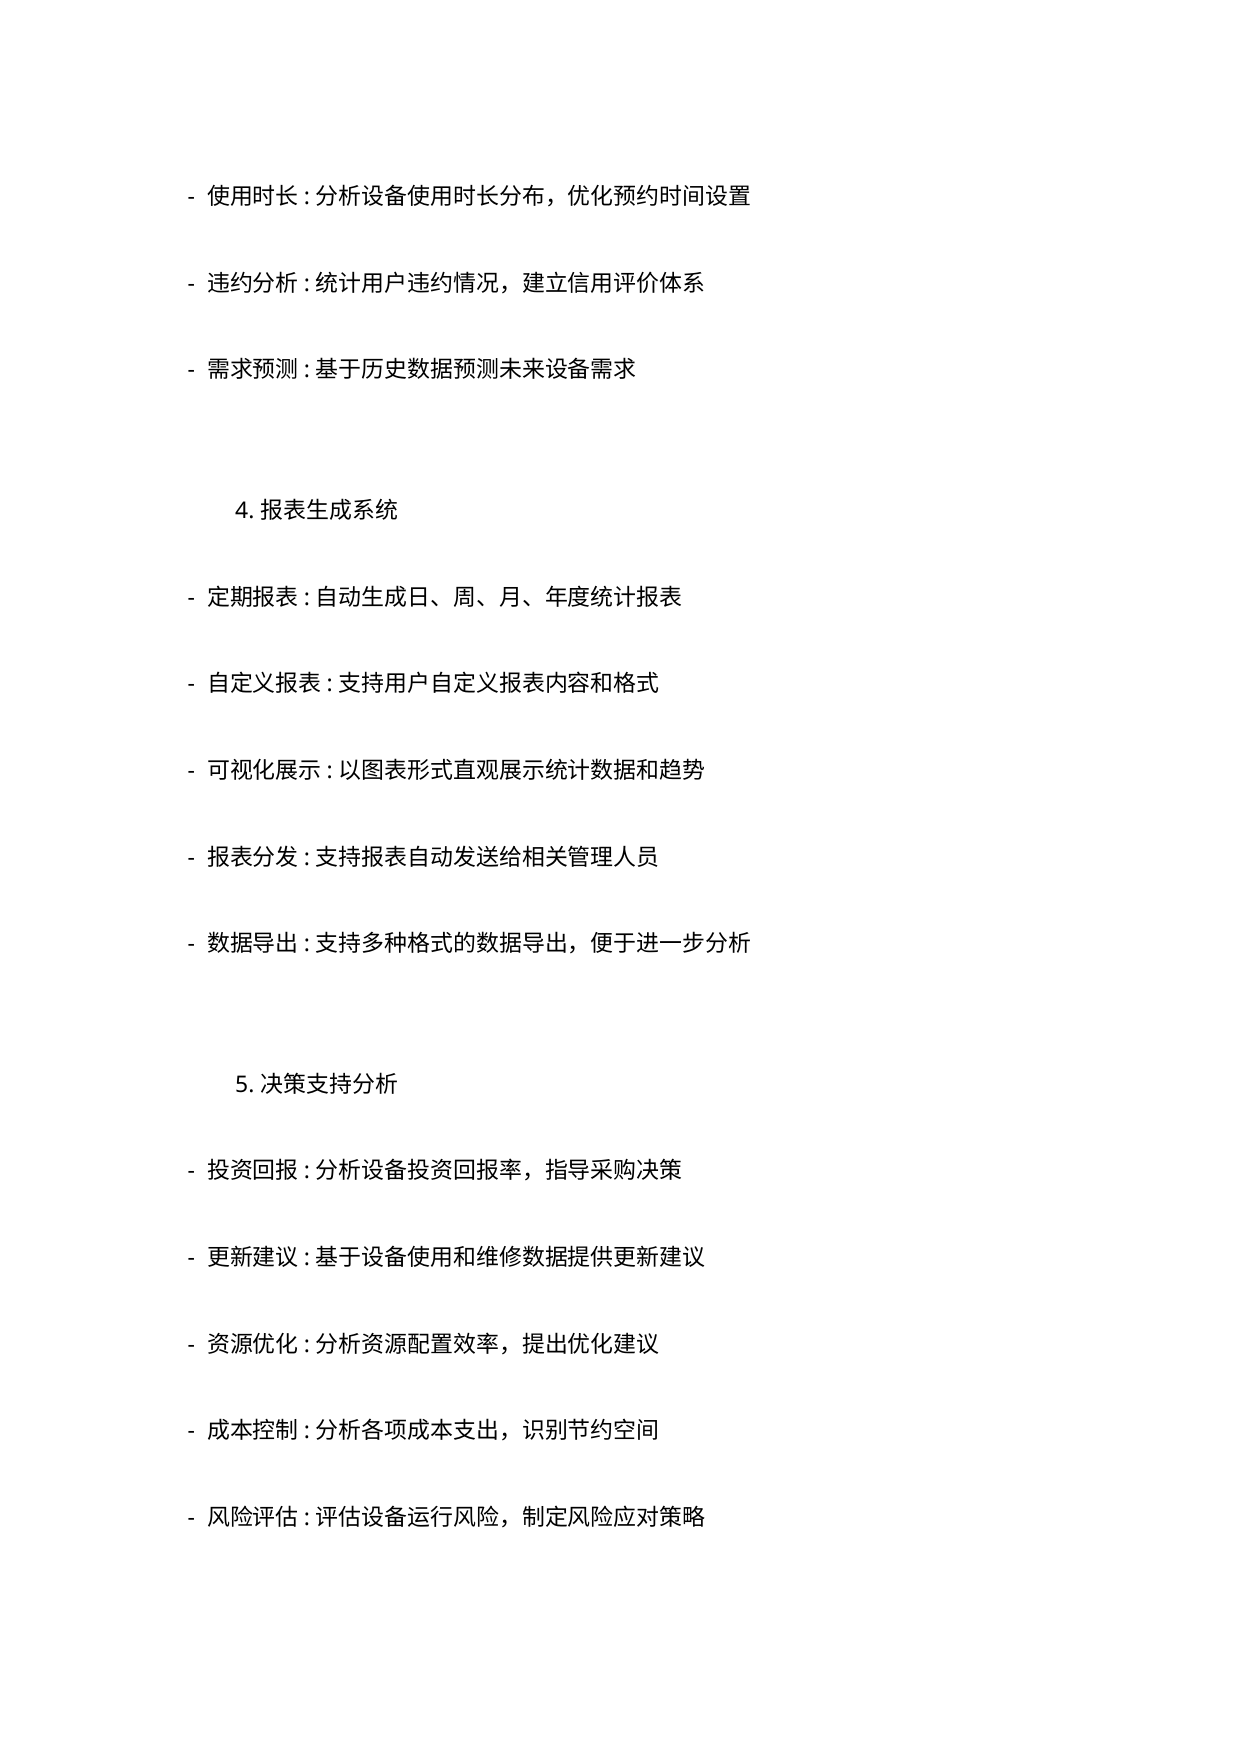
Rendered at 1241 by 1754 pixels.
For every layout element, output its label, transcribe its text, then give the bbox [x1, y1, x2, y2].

text - 更新建议 : 基于设备使用和维修数据提供更新建议 [187, 1223, 1053, 1288]
text - 投资回报 : 分析设备投资回报率，指导采购决策 [187, 1136, 1053, 1201]
text - 使用时长 : 分析设备使用时长分布，优化预约时间设置 [187, 162, 1053, 227]
text - 自定义报表 : 支持用户自定义报表内容和格式 [187, 649, 1053, 714]
text 5. 决策支持分析 [187, 1050, 1053, 1115]
text - 成本控制 : 分析各项成本支出，识别节约空间 [187, 1396, 1053, 1461]
text - 违约分析 : 统计用户违约情况，建立信用评价体系 [187, 249, 1053, 314]
text - 资源优化 : 分析资源配置效率，提出优化建议 [187, 1310, 1053, 1375]
text - 需求预测 : 基于历史数据预测未来设备需求 [187, 335, 1053, 400]
text - 可视化展示 : 以图表形式直观展示统计数据和趋势 [187, 736, 1053, 801]
text - 数据导出 : 支持多种格式的数据导出，便于进一步分析 [187, 909, 1053, 974]
text 4. 报表生成系统 [187, 476, 1053, 541]
text - 报表分发 : 支持报表自动发送给相关管理人员 [187, 822, 1053, 887]
text - 风险评估 : 评估设备运行风险，制定风险应对策略 [187, 1483, 1053, 1548]
text - 定期报表 : 自动生成日、周、月、年度统计报表 [187, 562, 1053, 627]
